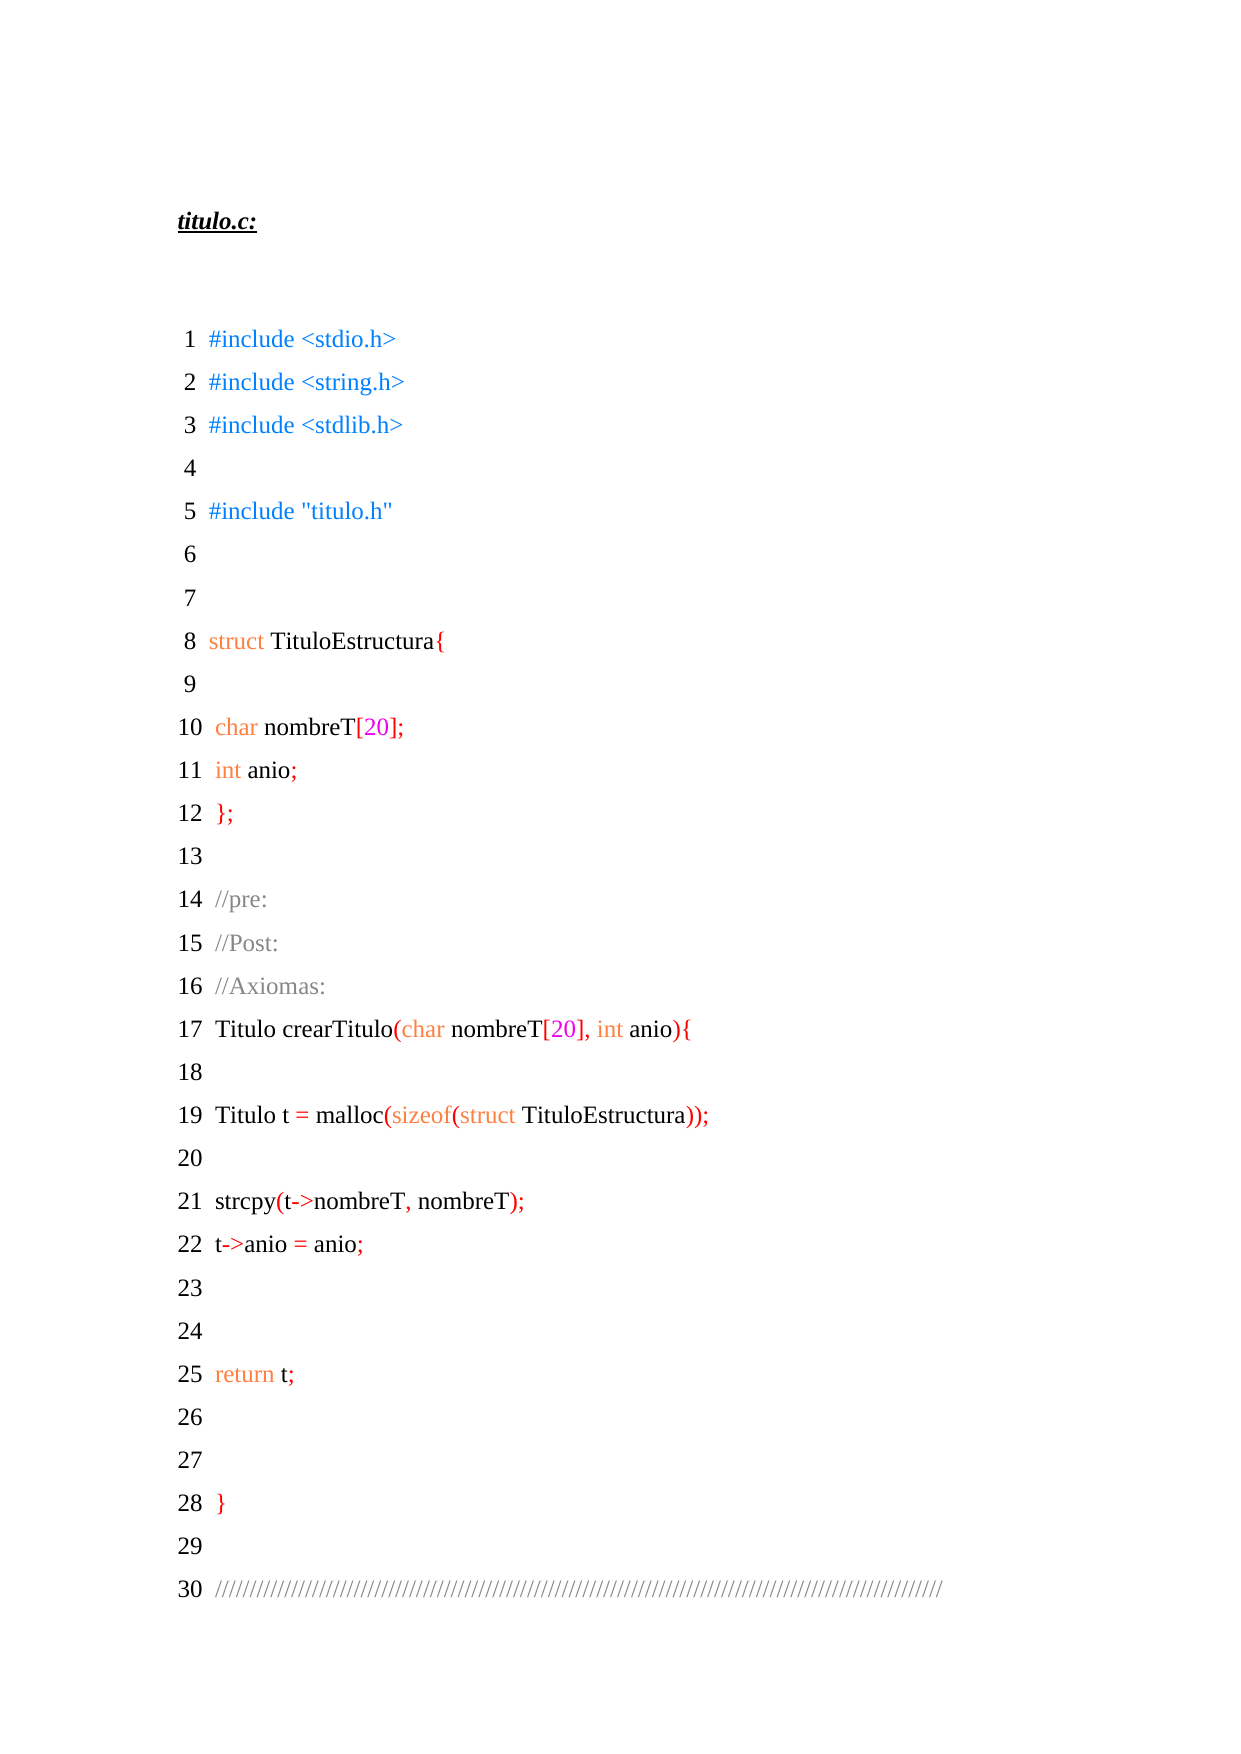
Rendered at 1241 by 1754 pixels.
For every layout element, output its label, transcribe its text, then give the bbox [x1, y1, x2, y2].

text 14 //pre: [177, 884, 1063, 913]
text 7 [177, 583, 1063, 611]
text 9 [177, 669, 1063, 698]
text 20 [177, 1143, 1063, 1172]
text 28 } [177, 1488, 1063, 1517]
text 22 t->anio = anio; [177, 1229, 1063, 1258]
text 15 //Post: [177, 928, 1063, 956]
text 27 [177, 1445, 1063, 1474]
text 1 #include <stdio.h> [177, 324, 1063, 353]
text 13 [177, 841, 1063, 870]
text titulo.c: [177, 206, 1063, 235]
text 16 //Axiomas: [177, 971, 1063, 999]
text 2 #include <string.h> [177, 367, 1063, 396]
text 11 int anio; [177, 755, 1063, 784]
text 17 Titulo crearTitulo(char nombreT[20], int anio){ [177, 1014, 1063, 1043]
text 18 [177, 1057, 1063, 1086]
text 19 Titulo t = malloc(sizeof(struct TituloEstructura)); [177, 1100, 1063, 1129]
text 25 return t; [177, 1359, 1063, 1388]
text 3 #include <stdlib.h> [177, 410, 1063, 439]
text 5 #include "titulo.h" [177, 496, 1063, 525]
text 30 ///////////////////////////////////////////////////////////////////////////////////////////////////////// [177, 1574, 1063, 1603]
text 23 [177, 1273, 1063, 1301]
text 29 [177, 1531, 1063, 1560]
text 4 [177, 453, 1063, 482]
text 6 [177, 539, 1063, 568]
text 21 strcpy(t->nombreT, nombreT); [177, 1186, 1063, 1215]
text 24 [177, 1316, 1063, 1344]
text 12 }; [177, 798, 1063, 827]
text 26 [177, 1402, 1063, 1431]
text 10 char nombreT[20]; [177, 712, 1063, 741]
text 8 struct TituloEstructura{ [177, 626, 1063, 654]
